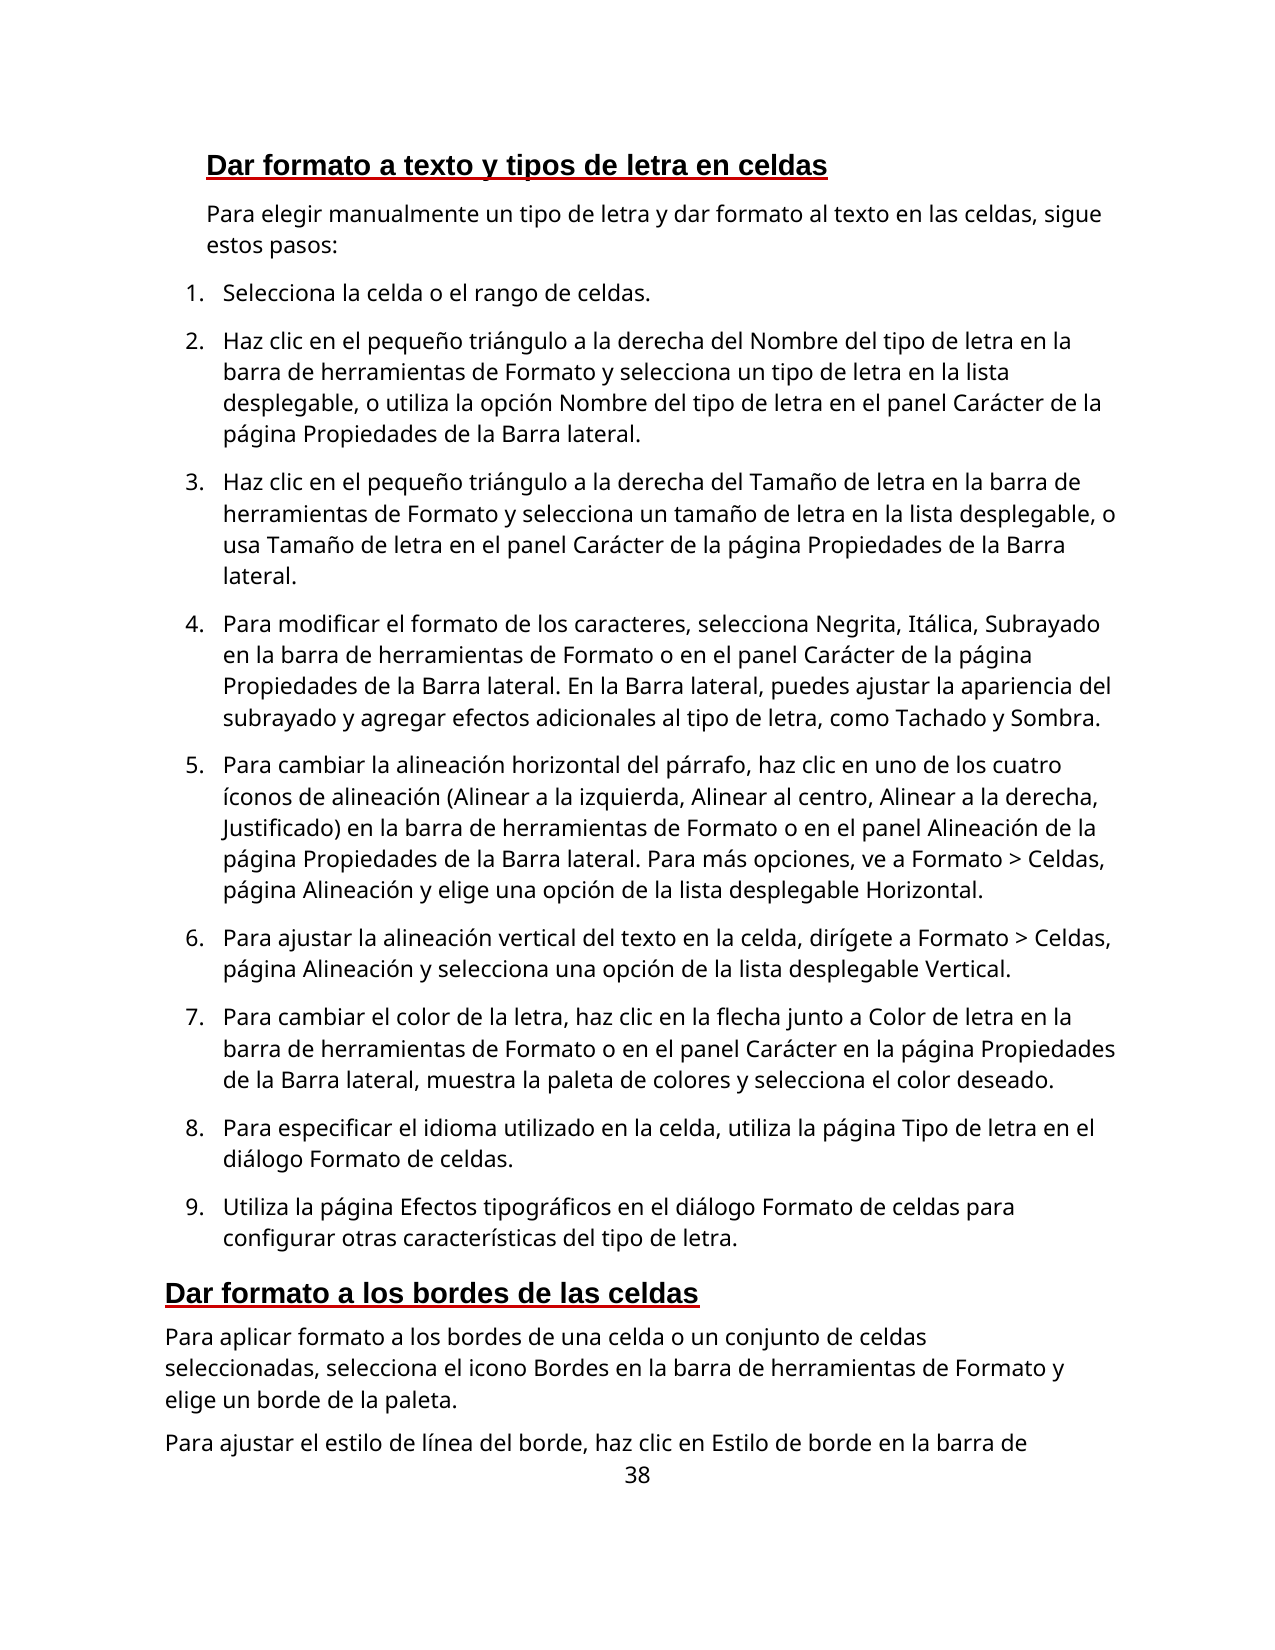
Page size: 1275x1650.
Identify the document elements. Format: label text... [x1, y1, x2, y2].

subtitle Dar formato a texto y tipos de letra en celdas [206, 148, 1127, 181]
list Para cambiar la alineación horizontal del párrafo, haz clic en uno de los cuatro íconos de alineación (Alinear a la izquierda, Alinear al centro, Alinear a la derecha, Justificado) en la barra de herramientas de Formato o en el panel Alineación de la página Propiedades de la Barra lateral. Para más opciones, ve a Formato > Celdas, página Alineación y elige una opción de la lista desplegable Horizontal. [185, 749, 1127, 906]
text Para elegir manualmente un tipo de letra y dar formato al texto en las celdas, sigue estos pasos: [206, 198, 1127, 260]
text Para aplicar formato a los bordes de una celda o un conjunto de celdas seleccionadas, selecciona el icono Bordes en la barra de herramientas de Formato y elige un borde de la paleta. [164, 1321, 1068, 1415]
list Para cambiar el color de la letra, haz clic en la flecha junto a Color de letra en la barra de herramientas de Formato o en el panel Carácter en la página Propiedades de la Barra lateral, muestra la paleta de colores y selecciona el color deseado. [185, 1001, 1127, 1095]
list Haz clic en el pequeño triángulo a la derecha del Tamaño de letra en la barra de herramientas de Formato y selecciona un tamaño de letra en la lista desplegable, o usa Tamaño de letra en el panel Carácter de la página Propiedades de la Barra lateral. [185, 466, 1127, 591]
list Para ajustar la alineación vertical del texto en la celda, dirígete a Formato > Celdas, página Alineación y selecciona una opción de la lista desplegable Vertical. [185, 922, 1127, 985]
list Haz clic en el pequeño triángulo a la derecha del Nombre del tipo de letra en la barra de herramientas de Formato y selecciona un tipo de letra en la lista desplegable, o utiliza la opción Nombre del tipo de letra en el panel Carácter de la página Propiedades de la Barra lateral. [185, 325, 1127, 450]
list Utiliza la página Efectos tipográficos en el diálogo Formato de celdas para configurar otras características del tipo de letra. [185, 1191, 1127, 1253]
list Selecciona la celda o el rango de celdas. [185, 277, 1127, 308]
subtitle Dar formato a los bordes de las celdas [164, 1276, 1127, 1309]
list Para modificar el formato de los caracteres, selecciona Negrita, Itálica, Subrayado en la barra de herramientas de Formato o en el panel Carácter de la página Propiedades de la Barra lateral. En la Barra lateral, puedes ajustar la apariencia del subrayado y agregar efectos adicionales al tipo de letra, como Tachado y Sombra. [185, 608, 1127, 733]
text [164, 1426, 1068, 1458]
list Para especificar el idioma utilizado en la celda, utiliza la página Tipo de letra en el diálogo Formato de celdas. [185, 1112, 1127, 1174]
